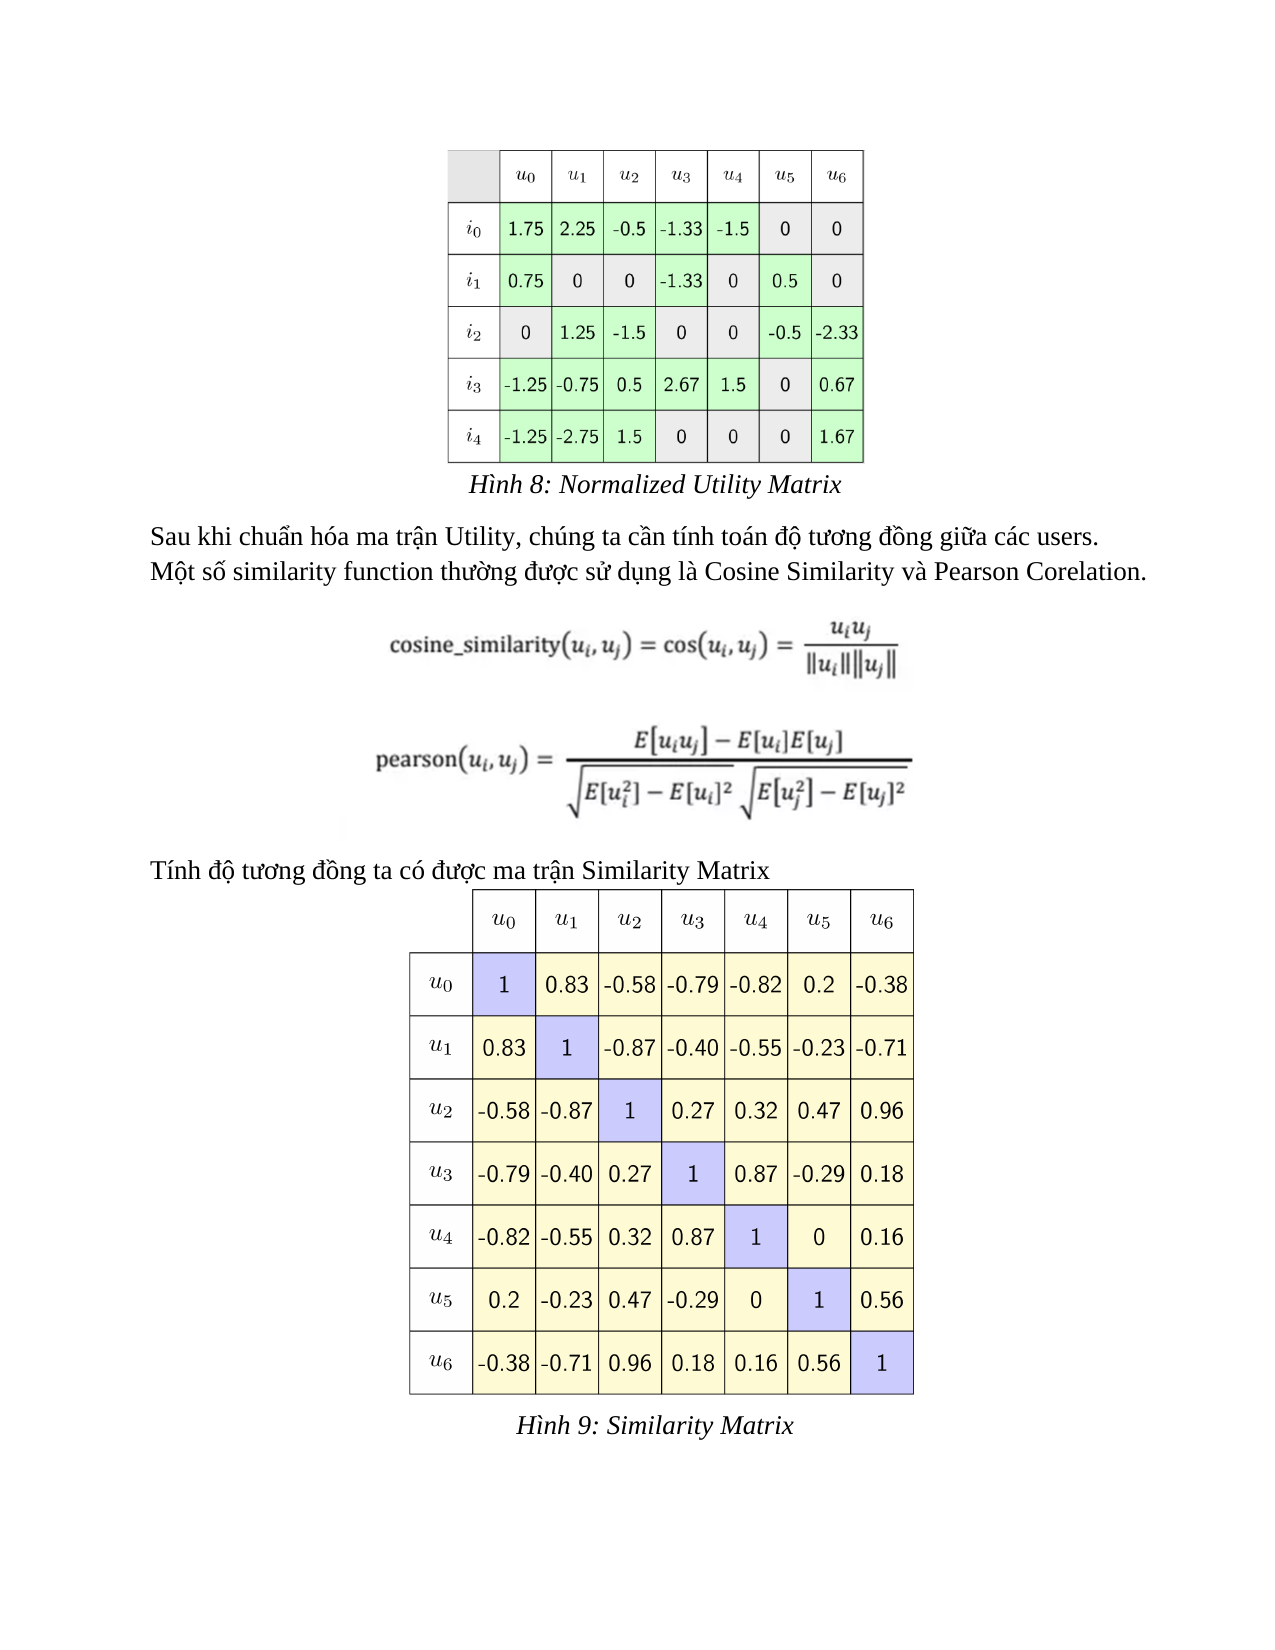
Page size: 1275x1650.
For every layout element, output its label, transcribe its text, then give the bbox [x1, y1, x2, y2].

picture [447, 150, 865, 464]
picture [398, 889, 914, 1406]
text Một số similarity function thường được sử dụng là Cosine Similarity và Pearson Corelation. [150, 555, 1162, 587]
text Hình 8: Normalized Utility Matrix [150, 468, 1162, 499]
text Hình 9: Similarity Matrix [150, 1409, 1162, 1440]
picture [338, 591, 974, 851]
text Tính độ tương đồng ta có được ma trận Similarity Matrix [150, 854, 1162, 885]
text Sau khi chuẩn hóa ma trận Utility, chúng ta cần tính toán độ tương đồng giữa các users. [150, 520, 1162, 551]
